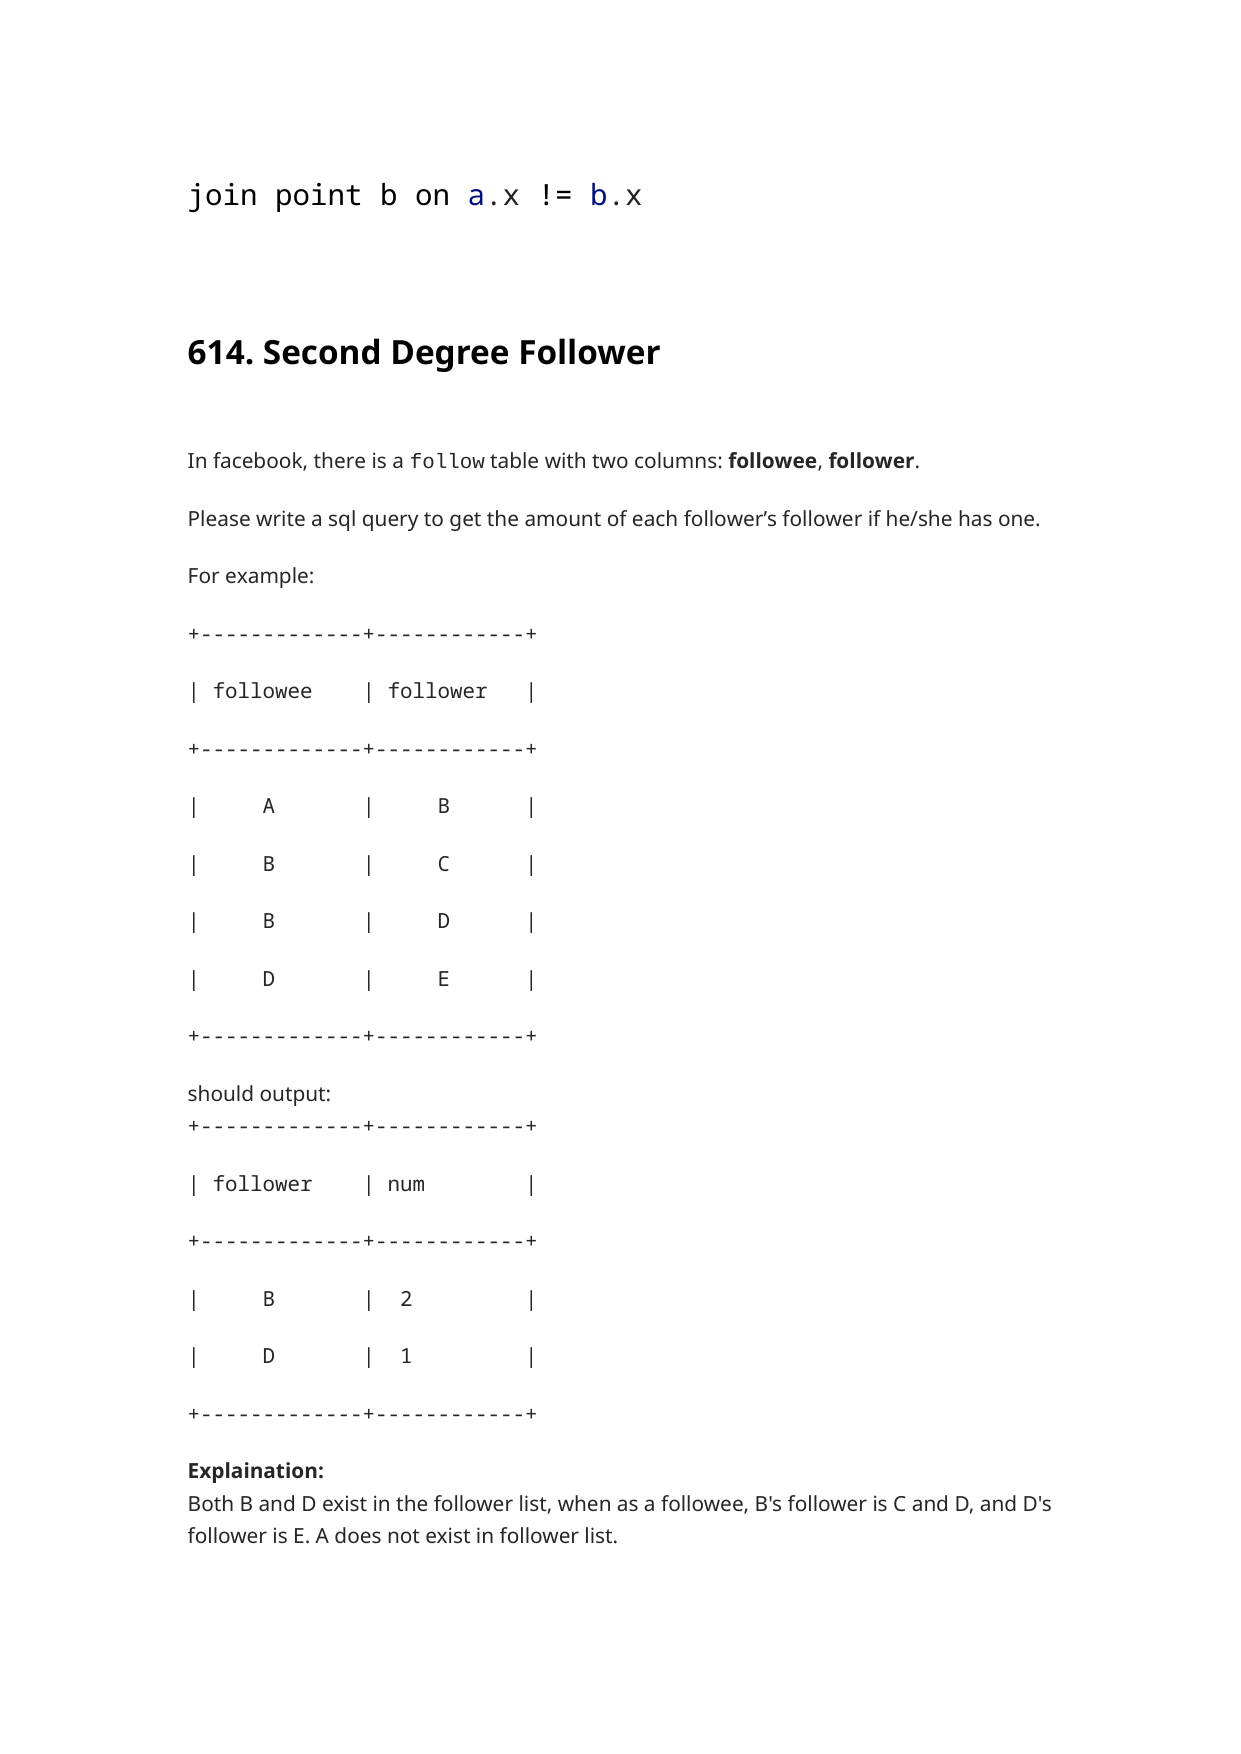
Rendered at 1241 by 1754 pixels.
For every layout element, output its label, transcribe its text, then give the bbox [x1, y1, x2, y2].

text +-------------+------------+ [187, 617, 1053, 649]
text Explaination: Both B and D exist in the follower list, when as a followee, B's follower is C and D, and D's follower is E. A does not exist in follower list. [187, 1454, 1053, 1552]
text | D | 1 | [187, 1339, 1053, 1372]
text +-------------+------------+ [187, 1019, 1053, 1052]
text +-------------+------------+ [187, 732, 1053, 764]
subtitle 614. Second Degree Follower [187, 319, 1053, 384]
text | B | 2 | [187, 1282, 1053, 1314]
text | B | C | [187, 847, 1053, 879]
text In facebook, there is a follow table with two columns: followee, follower. [187, 444, 1053, 477]
text | A | B | [187, 789, 1053, 822]
text | D | E | [187, 962, 1053, 994]
text join point b on a.x != b.x [187, 162, 1053, 227]
text +-------------+------------+ [187, 1397, 1053, 1429]
text | followee | follower | [187, 674, 1053, 707]
text +-------------+------------+ [187, 1224, 1053, 1257]
text +-------------+------------+ [187, 1109, 1053, 1142]
text | B | D | [187, 904, 1053, 937]
text Please write a sql query to get the amount of each follower’s follower if he/she has one. [187, 502, 1053, 534]
text For example: [187, 559, 1053, 592]
text | follower | num | [187, 1167, 1053, 1199]
text should output: [187, 1077, 1053, 1109]
